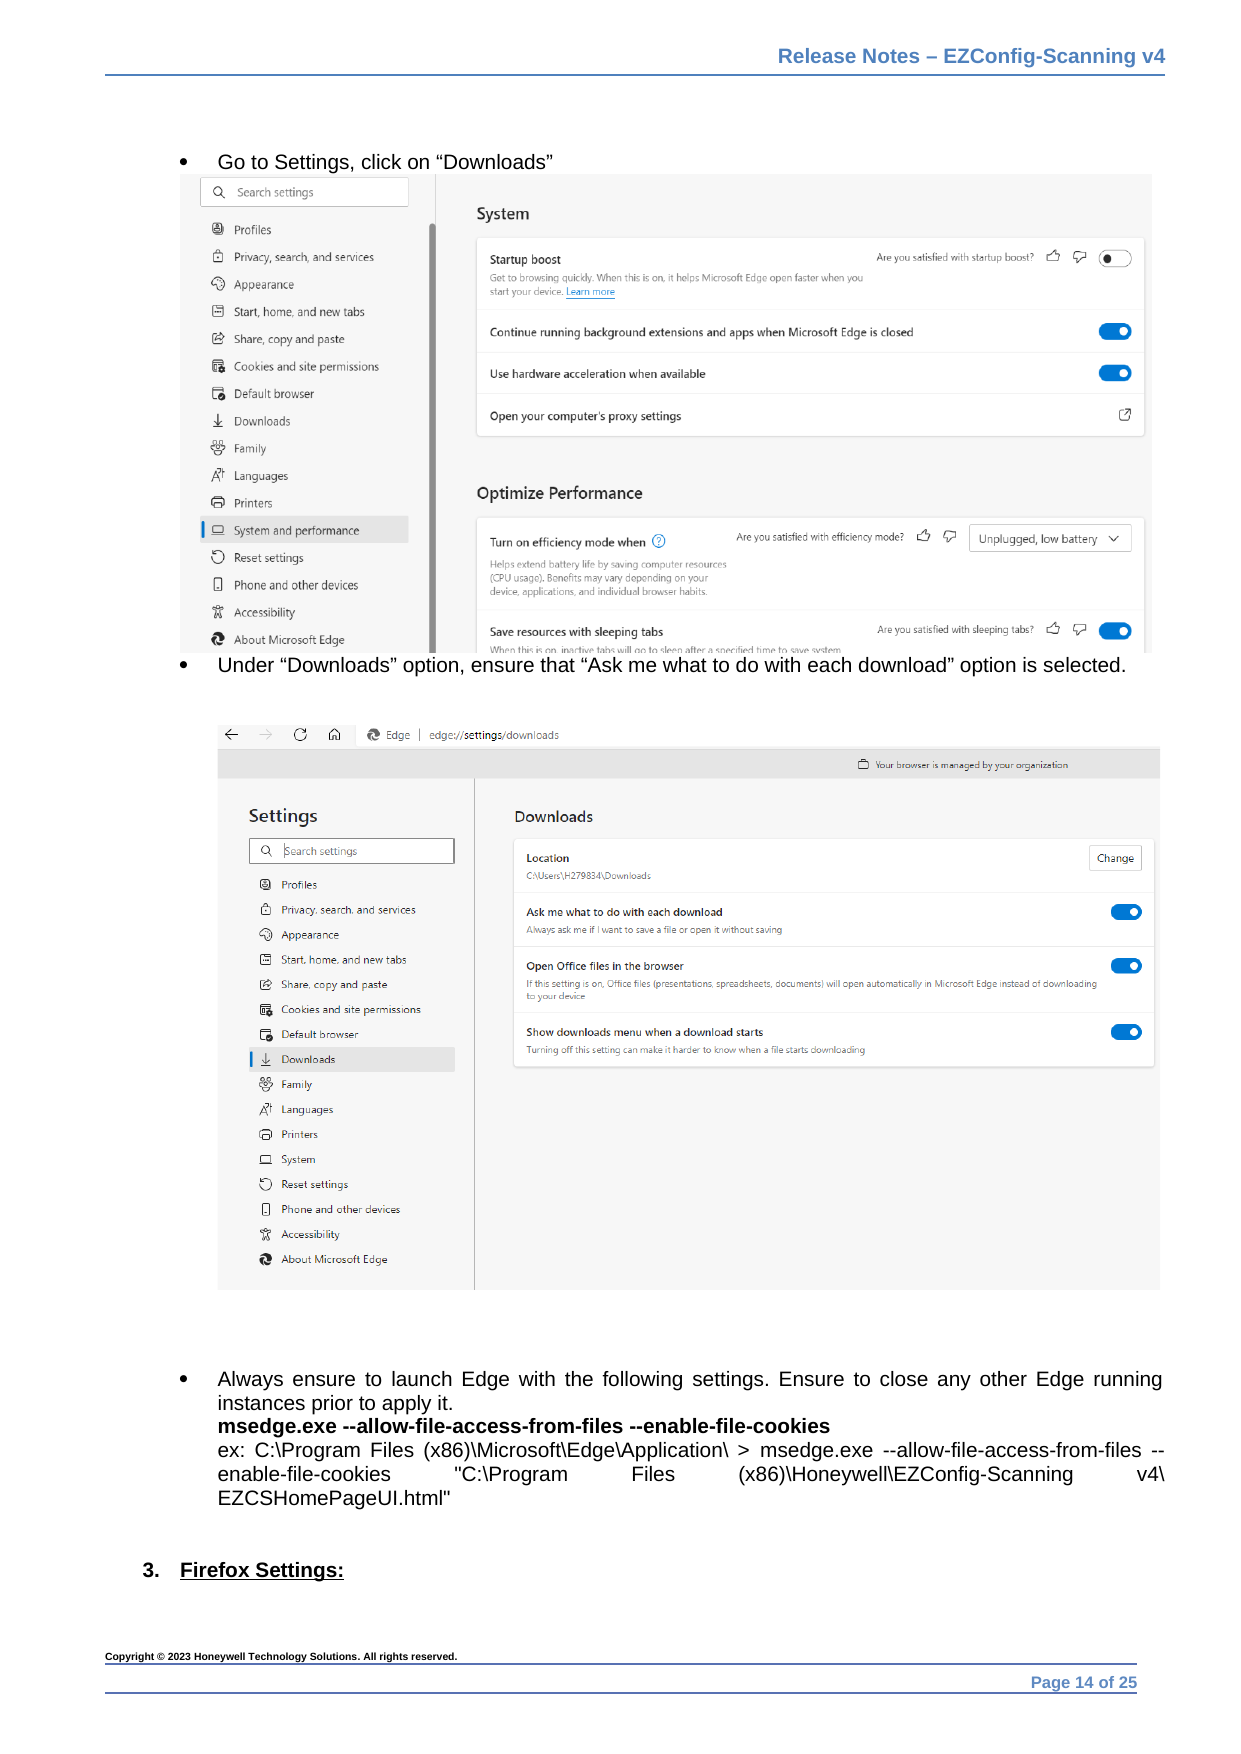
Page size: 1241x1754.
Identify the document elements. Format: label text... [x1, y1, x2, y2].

list Always ensure to launch Edge with the following settings. Ensure to close any other Edge running instances prior to apply it. [180, 1366, 1165, 1414]
list Firefox Settings: [142, 1558, 1165, 1582]
list Go to Settings, click on “Downloads” [180, 150, 1165, 174]
picture [180, 174, 1152, 653]
picture [217, 725, 1160, 1290]
list ex: C:\Program Files (x86)\Microsoft\Edge\Application\ > msedge.exe --allow-file-access-from-files --enable-file-cookies "C:\Program Files (x86)\Honeywell\EZConfig-Scanning v4\EZCSHomePageUI.html" [217, 1438, 1165, 1510]
list msedge.exe --allow-file-access-from-files --enable-file-cookies [217, 1414, 1165, 1438]
